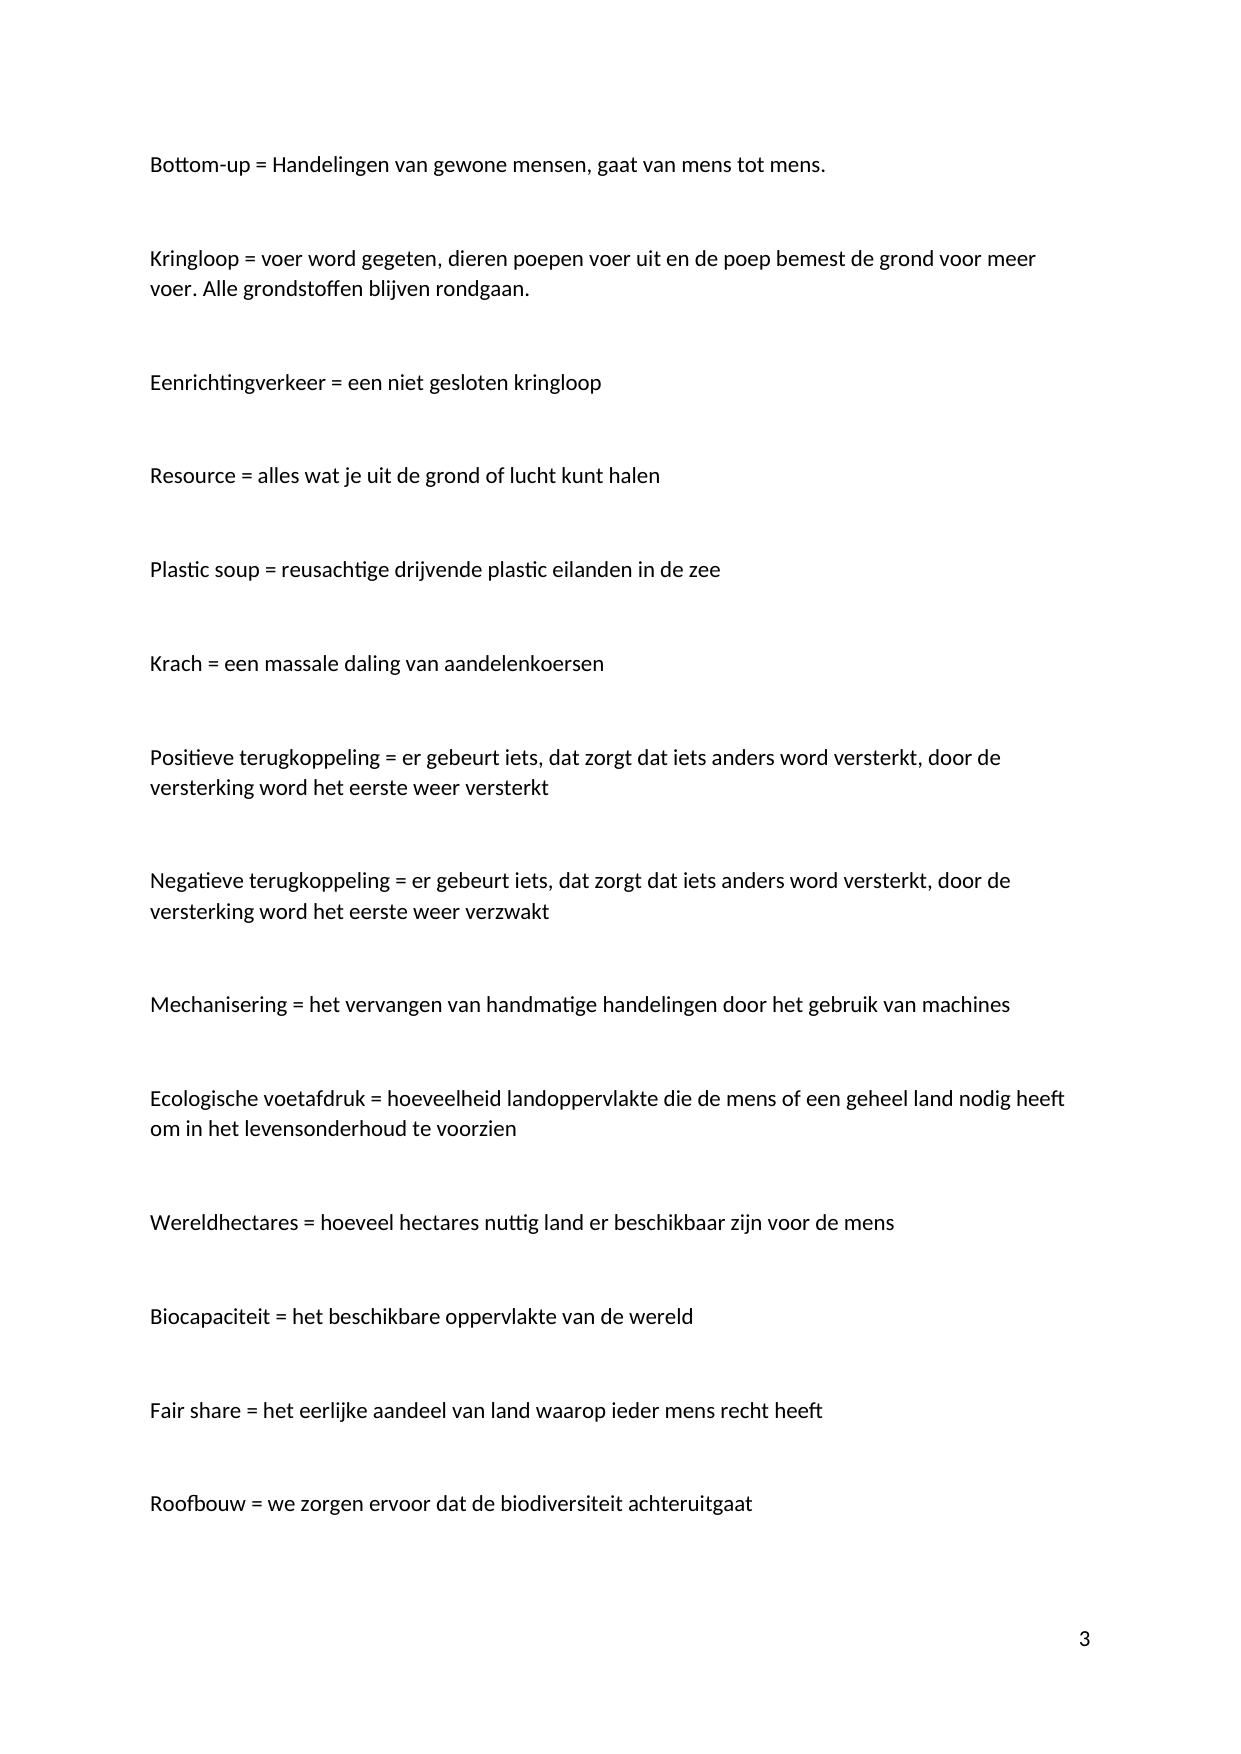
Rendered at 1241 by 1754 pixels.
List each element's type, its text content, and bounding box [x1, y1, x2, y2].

text Kringloop = voer word gegeten, dieren poepen voer uit en de poep bemest de grond voor meer voer. Alle grondstoffen blijven rondgaan. [150, 244, 1090, 302]
text Bottom-up = Handelingen van gewone mensen, gaat van mens tot mens. [150, 150, 1090, 178]
text Wereldhectares = hoeveel hectares nuttig land er beschikbaar zijn voor de mens [150, 1208, 1090, 1236]
text Fair share = het eerlijke aandeel van land waarop ieder mens recht heeft [150, 1396, 1090, 1424]
text Biocapaciteit = het beschikbare oppervlakte van de wereld [150, 1302, 1090, 1330]
text Krach = een massale daling van aandelenkoersen [150, 649, 1090, 677]
text Eenrichtingverkeer = een niet gesloten kringloop [150, 368, 1090, 396]
text Positieve terugkoppeling = er gebeurt iets, dat zorgt dat iets anders word versterkt, door de versterking word het eerste weer versterkt [150, 743, 1090, 801]
text Negatieve terugkoppeling = er gebeurt iets, dat zorgt dat iets anders word versterkt, door de versterking word het eerste weer verzwakt [150, 867, 1090, 925]
text Plastic soup = reusachtige drijvende plastic eilanden in de zee [150, 555, 1090, 583]
text Ecologische voetafdruk = hoeveelheid landoppervlakte die de mens of een geheel land nodig heeft om in het levensonderhoud te voorzien [150, 1084, 1090, 1143]
text Roofbouw = we zorgen ervoor dat de biodiversiteit achteruitgaat [150, 1489, 1090, 1518]
text Mechanisering = het vervangen van handmatige handelingen door het gebruik van machines [150, 991, 1090, 1019]
text Resource = alles wat je uit de grond of lucht kunt halen [150, 461, 1090, 489]
